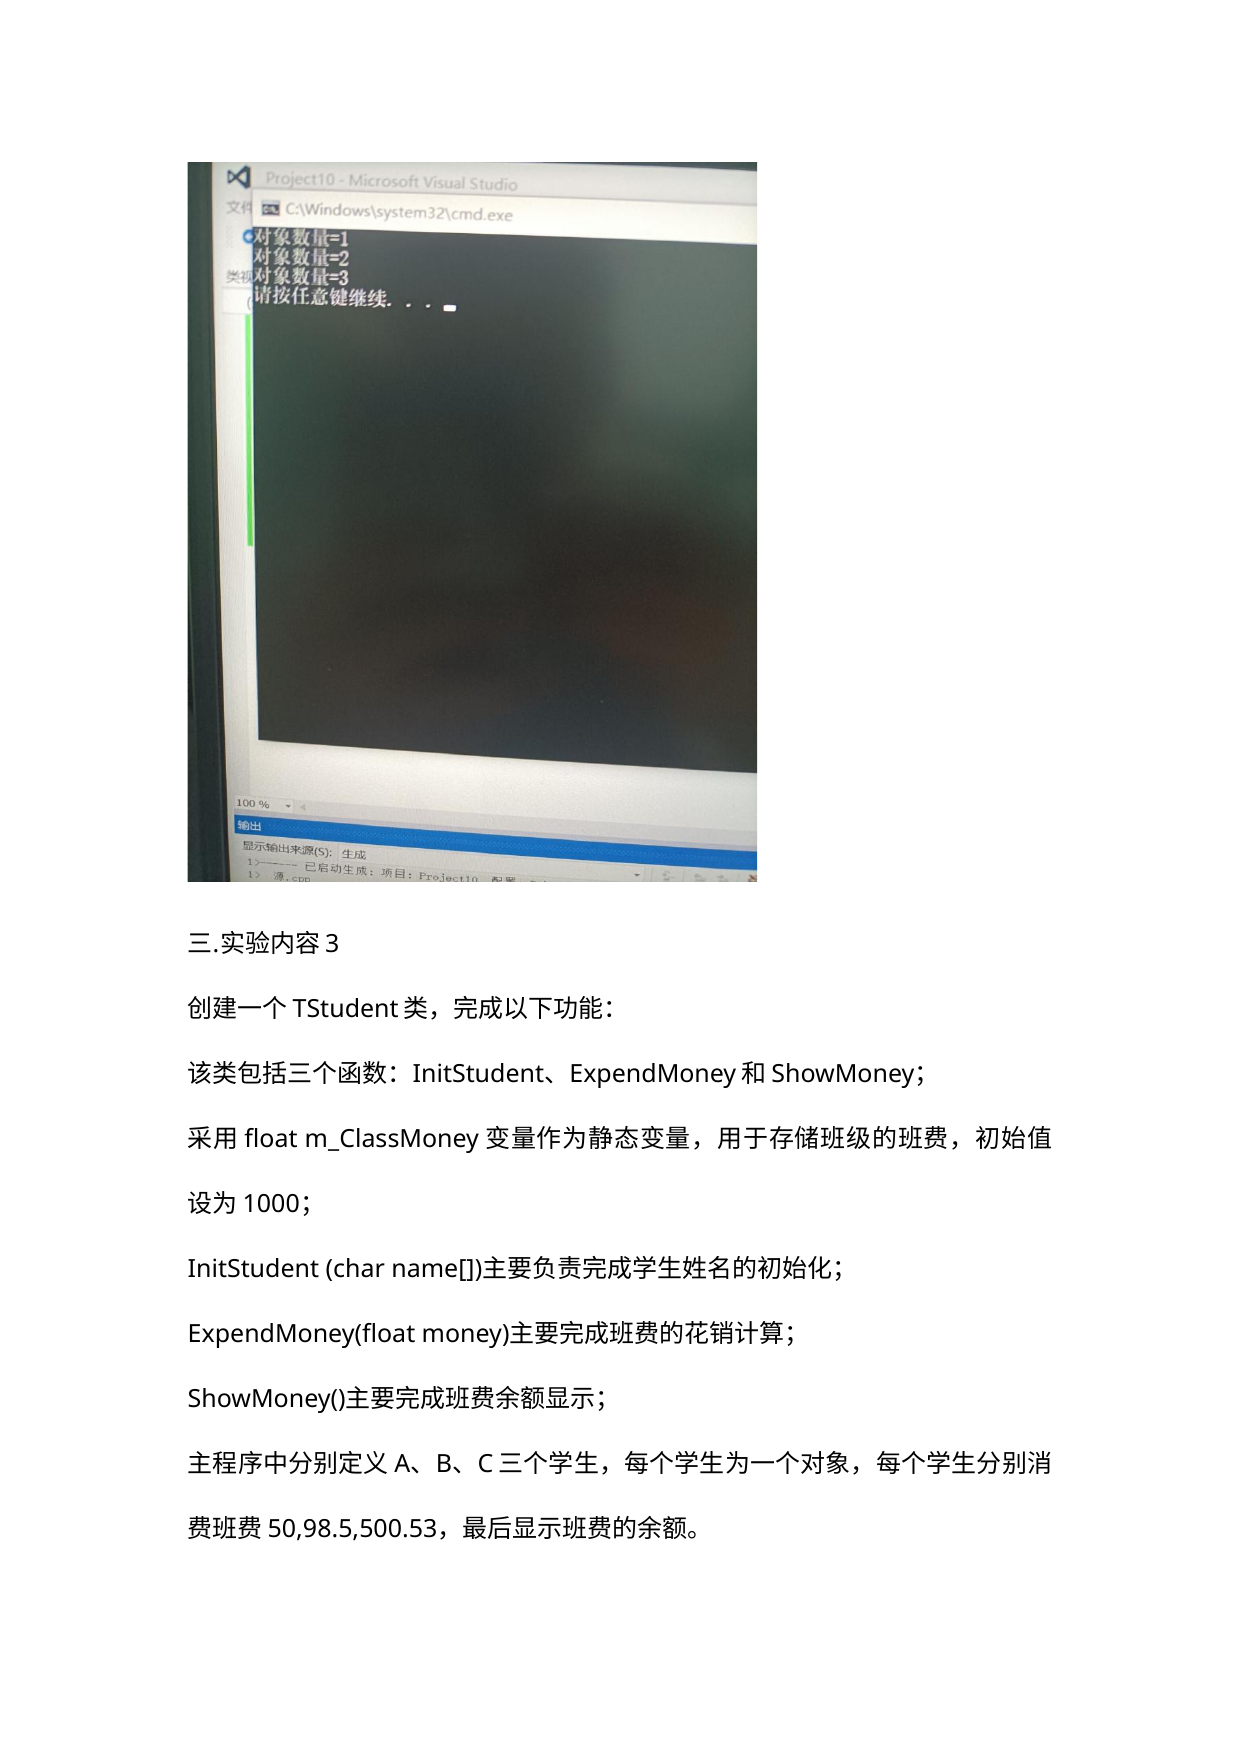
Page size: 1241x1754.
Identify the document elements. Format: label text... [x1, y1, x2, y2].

picture [187, 162, 758, 882]
list 创建一个TStudent类，完成以下功能： [187, 974, 1053, 1039]
text InitStudent (char name[])主要负责完成学生姓名的初始化； [187, 1234, 1053, 1299]
list 实验内容3 [187, 909, 1053, 974]
text 该类包括三个函数：InitStudent、ExpendMoney和ShowMoney； [187, 1039, 1053, 1104]
text 采用float m_ClassMoney变量作为静态变量，用于存储班级的班费，初始值设为1000； [187, 1104, 1053, 1234]
text ShowMoney()主要完成班费余额显示； [187, 1364, 1053, 1429]
text ExpendMoney(float money)主要完成班费的花销计算； [187, 1299, 1053, 1364]
text 主程序中分别定义A、B、C三个学生，每个学生为一个对象，每个学生分别消费班费50,98.5,500.53，最后显示班费的余额。 [187, 1429, 1053, 1559]
